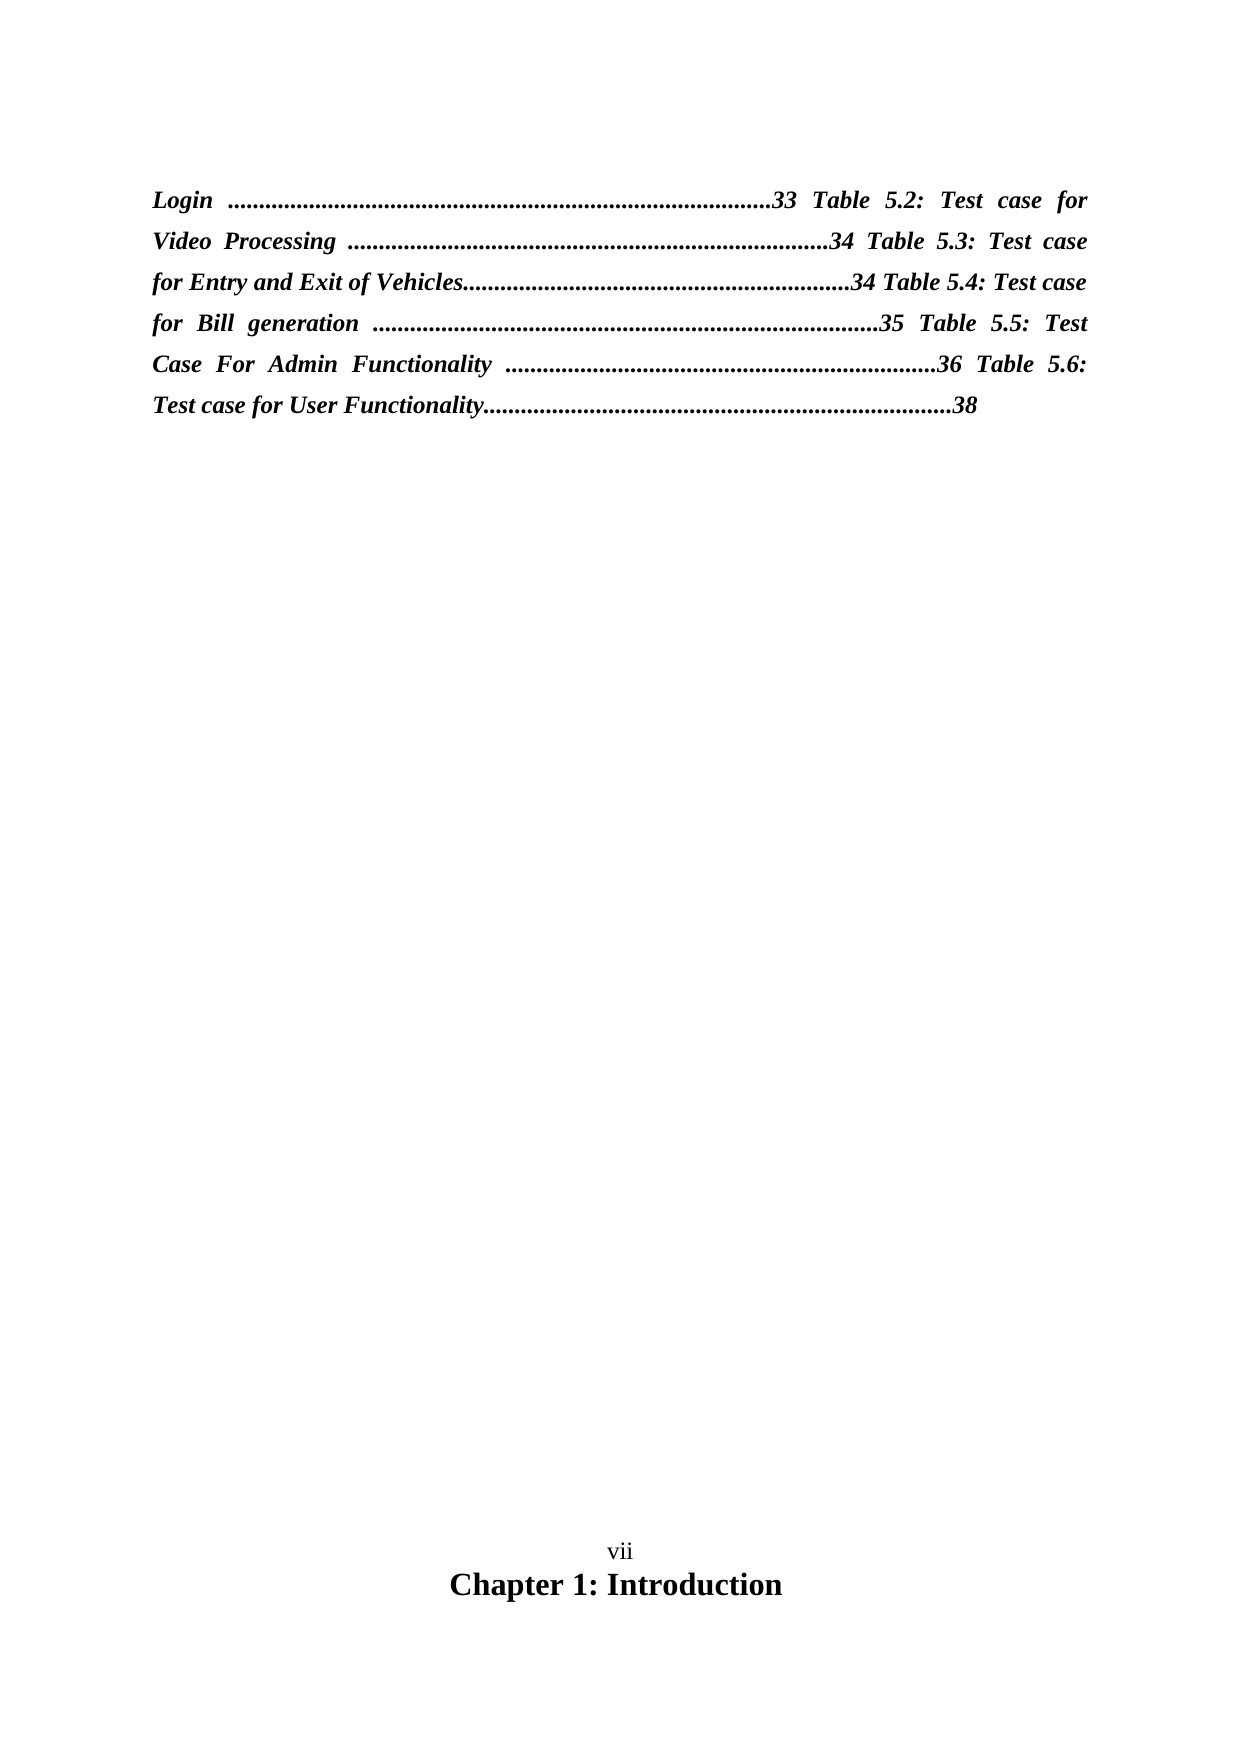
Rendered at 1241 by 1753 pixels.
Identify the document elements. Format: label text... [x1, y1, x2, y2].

text vii [607, 1536, 1228, 1565]
text Chapter 1: Introduction [449, 1565, 1228, 1602]
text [152, 185, 1090, 419]
